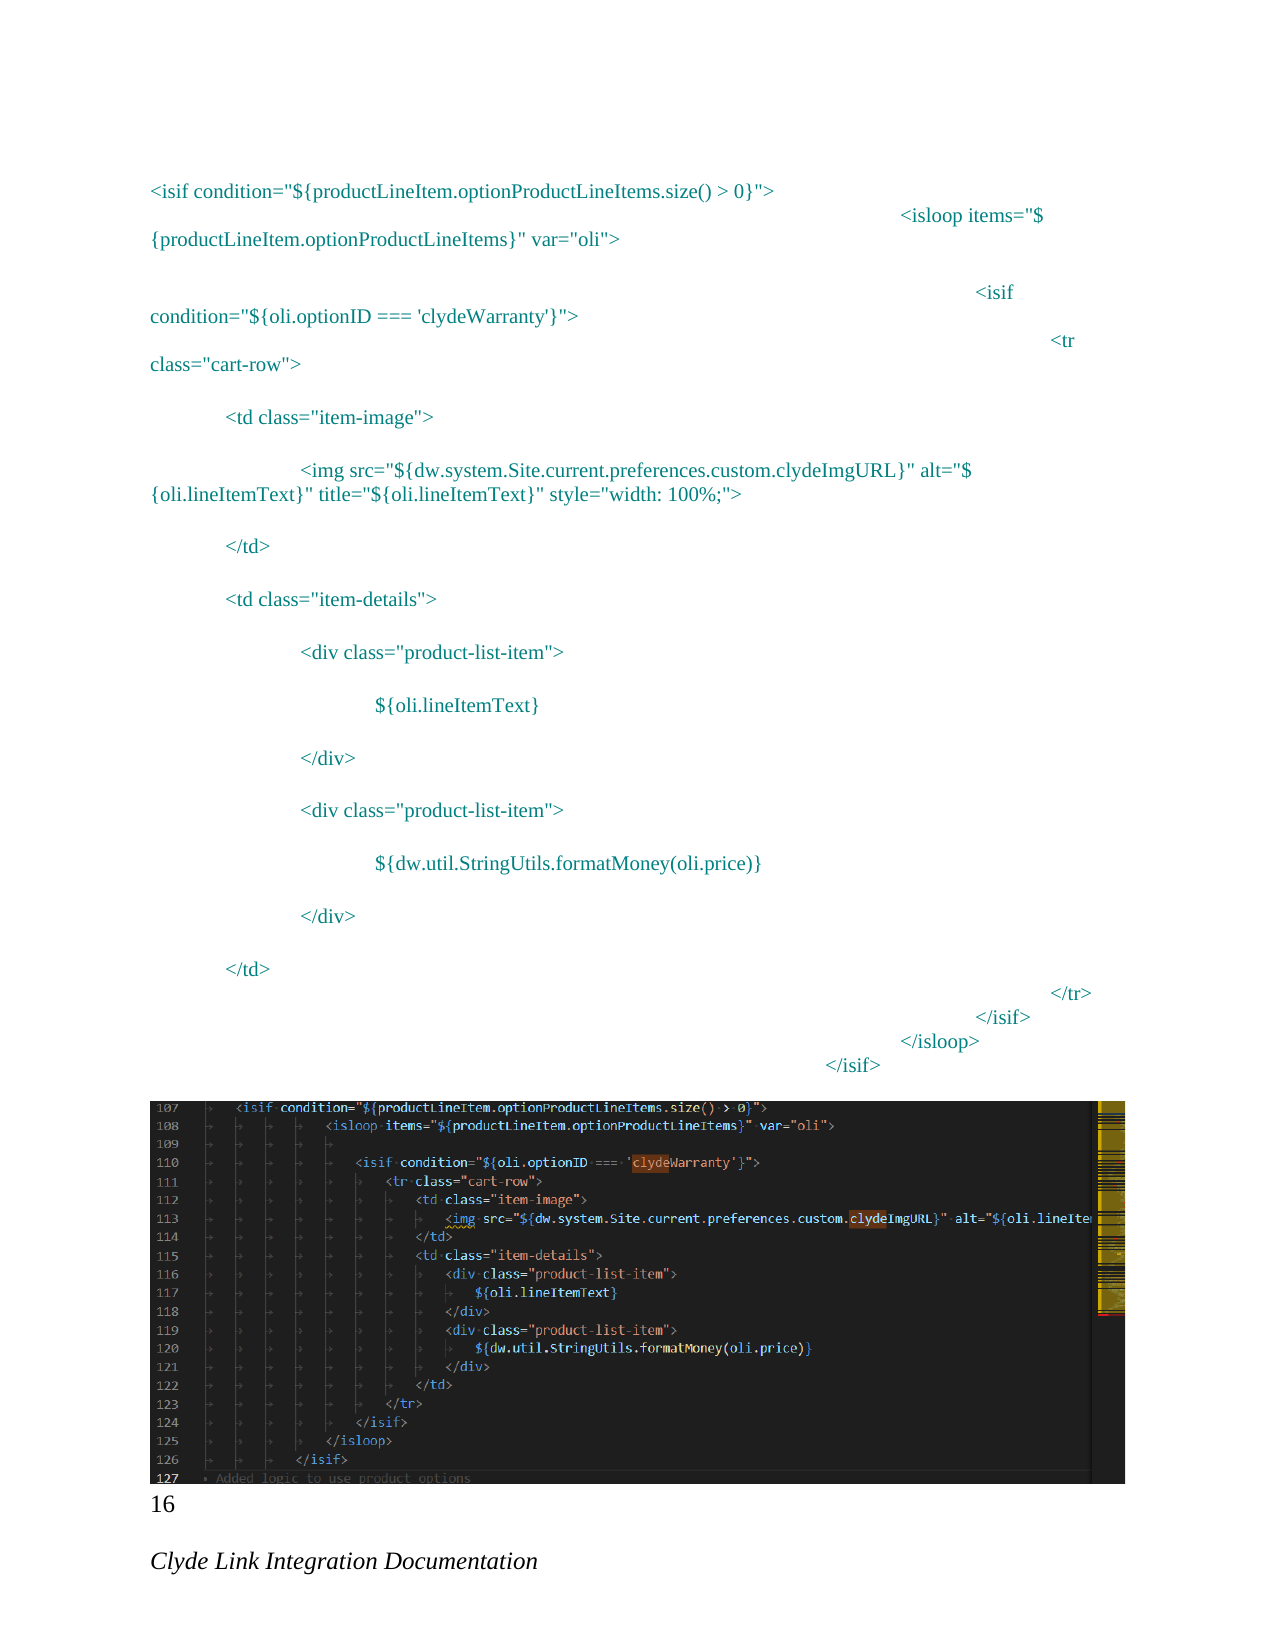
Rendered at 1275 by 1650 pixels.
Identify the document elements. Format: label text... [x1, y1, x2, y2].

text </div> [150, 717, 1125, 770]
text <div class="product-list-item"> [150, 611, 1125, 664]
text </td> [150, 506, 1125, 558]
text </isif> [150, 1005, 1125, 1029]
text <td class="item-image"> [150, 376, 1125, 429]
text </tr> [150, 981, 1125, 1005]
text </isloop> [150, 1029, 1125, 1053]
text <tr class="cart-row"> [150, 328, 1125, 376]
text ${oli.lineItemText} [150, 664, 1125, 717]
text <td class="item-details"> [150, 558, 1125, 611]
text <img src="${dw.system.Site.current.preferences.custom.clydeImgURL}" alt="${oli.lineItemText}" title="${oli.lineItemText}" style="width: 100%;"> [150, 429, 1125, 506]
picture [150, 1101, 1125, 1484]
text <isif condition="${productLineItem.optionProductLineItems.size() > 0}"> [150, 179, 1125, 203]
text </td> [150, 928, 1125, 981]
text <isif condition="${oli.optionID === 'clydeWarranty'}"> [150, 280, 1125, 328]
text <div class="product-list-item"> [150, 770, 1125, 822]
text </isif> [150, 1053, 1125, 1077]
text ${dw.util.StringUtils.formatMoney(oli.price)} [150, 822, 1125, 875]
text <isloop items="${productLineItem.optionProductLineItems}" var="oli"> [150, 203, 1125, 251]
text </div> [150, 875, 1125, 928]
